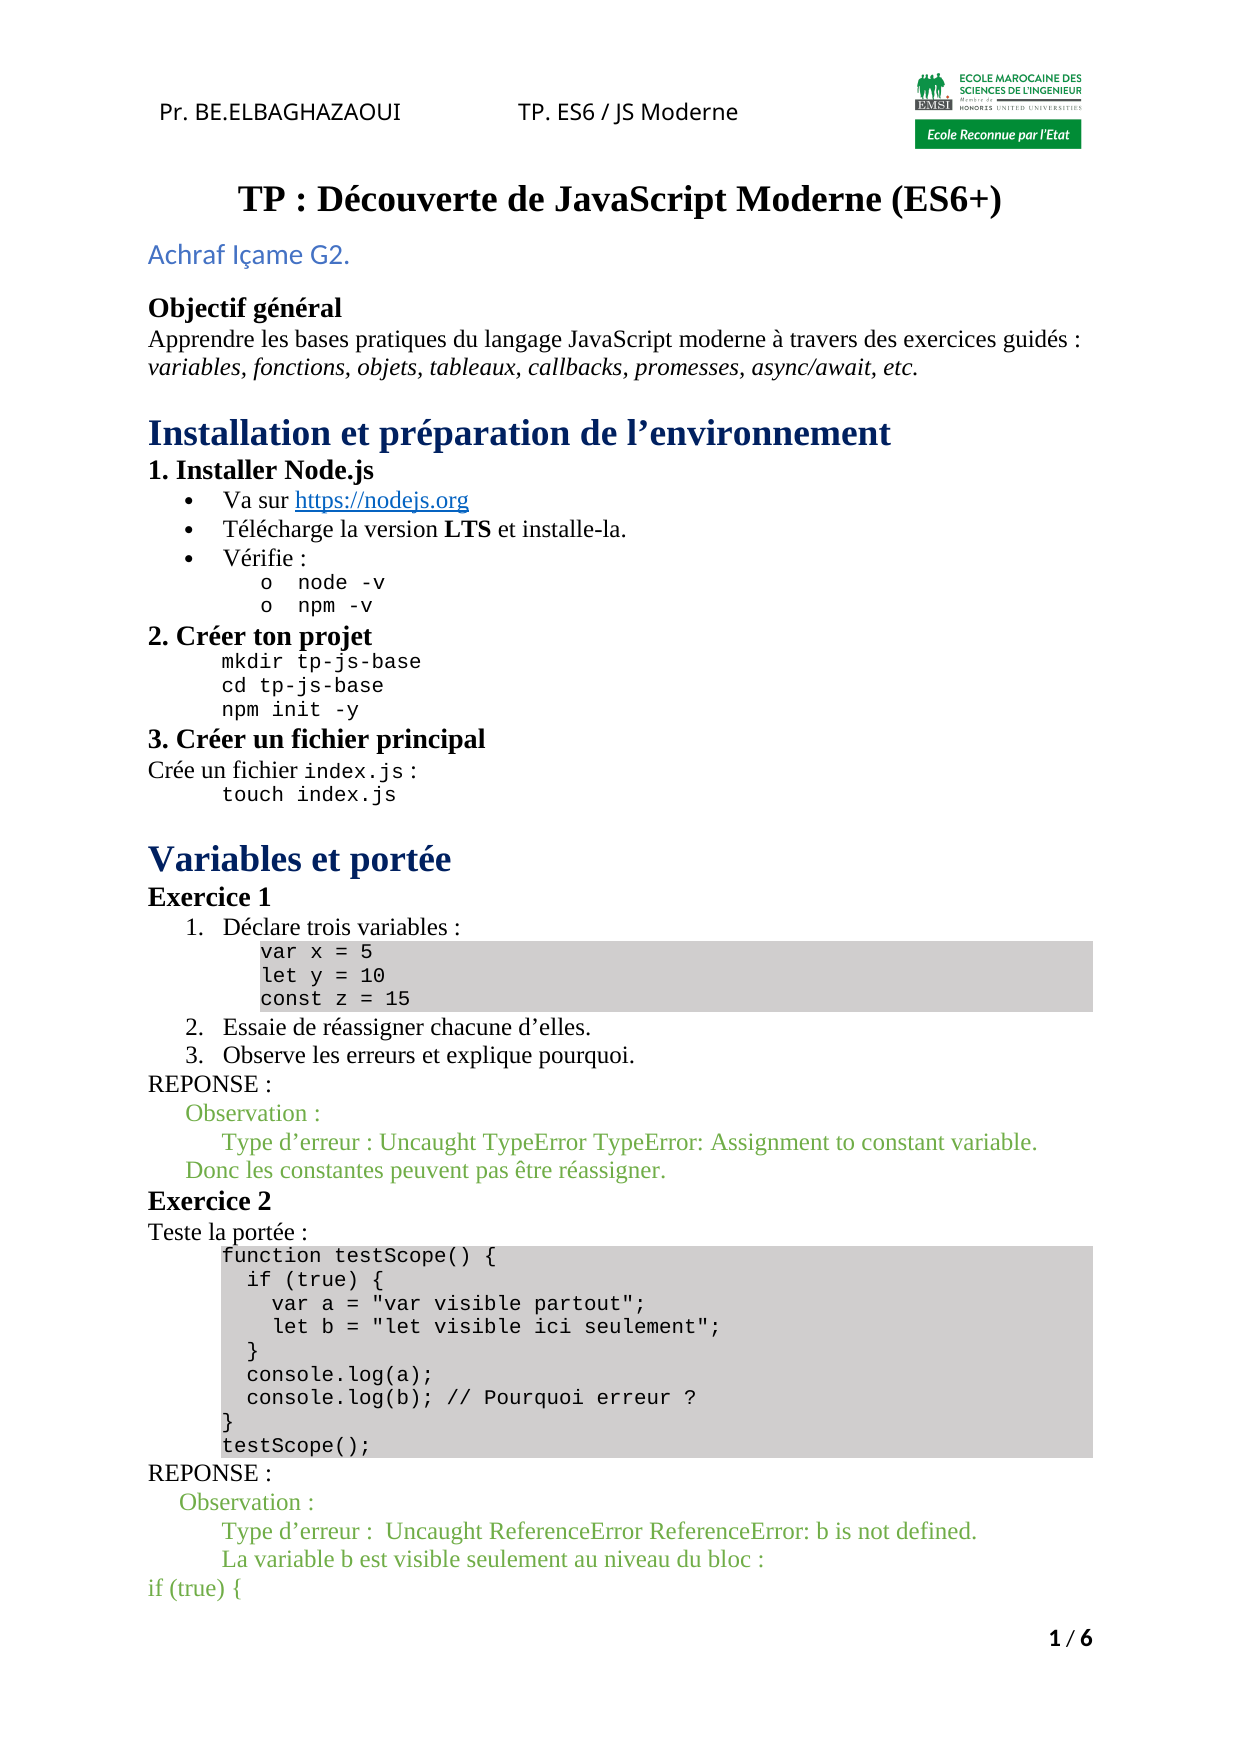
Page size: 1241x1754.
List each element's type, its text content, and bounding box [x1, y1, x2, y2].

text Donc les constantes peuvent pas être réassigner. [185, 1156, 1093, 1184]
text 2. Créer ton projet [148, 619, 1093, 651]
list node -v [260, 572, 1093, 595]
text var x = 5 [260, 941, 1093, 964]
list Télécharge la version LTS et installe-la. [185, 514, 1093, 543]
text Installation et préparation de l’environnement [148, 410, 1093, 453]
list Observe les erreurs et explique pourquoi. [185, 1041, 1093, 1069]
text REPONSE : [148, 1458, 1093, 1487]
text Exercice 1 [148, 880, 1093, 912]
text La variable b est visible seulement au niveau du bloc : [148, 1544, 1093, 1573]
text REPONSE : [148, 1069, 1093, 1098]
text Variables et portée [148, 837, 1093, 880]
text function testScope() { [221, 1246, 1093, 1269]
text TP : Découverte de JavaScript Moderne (ES6+) [148, 176, 1093, 219]
text 1. Installer Node.js [148, 453, 1093, 485]
text let y = 10 [260, 964, 1093, 988]
text Apprendre les bases pratiques du langage JavaScript moderne à travers des exercices guidés : variables, fonctions, objets, tableaux, callbacks, promesses, async/await, etc. [148, 324, 1093, 381]
text let b = "let visible ici seulement"; [221, 1316, 1093, 1340]
text testScope(); [221, 1435, 1093, 1458]
list npm -v [260, 595, 1093, 619]
text Type d’erreur : Uncaught TypeError TypeError: Assignment to constant variable. [185, 1127, 1093, 1156]
text } [221, 1411, 1093, 1435]
text Type d’erreur : Uncaught ReferenceError ReferenceError: b is not defined. [148, 1516, 1093, 1544]
text mkdir tp-js-base [221, 651, 1093, 675]
text Exercice 2 [148, 1184, 1093, 1217]
text if (true) { [221, 1269, 1093, 1293]
text Crée un fichier index.js : [148, 755, 1093, 784]
text 3. Créer un fichier principal [148, 722, 1093, 755]
list Va sur https://nodejs.org [185, 485, 1093, 514]
text } [221, 1340, 1093, 1364]
text if (true) { [148, 1573, 1093, 1602]
list Déclare trois variables : [185, 912, 1093, 941]
text const z = 15 [260, 988, 1093, 1012]
text npm init -y [221, 699, 1093, 722]
text Observation : [185, 1098, 1093, 1127]
text var a = "var visible partout"; [221, 1293, 1093, 1316]
text console.log(b); // Pourquoi erreur ? [221, 1387, 1093, 1411]
text console.log(a); [221, 1364, 1093, 1387]
text Objectif général [148, 291, 1093, 324]
text touch index.js [148, 784, 1093, 808]
text Achraf Içame G2. [148, 236, 1093, 272]
list Essaie de réassigner chacune d’elles. [185, 1012, 1093, 1041]
picture [915, 73, 1082, 149]
text Teste la portée : [148, 1217, 1093, 1246]
text Observation : [148, 1487, 1093, 1516]
list Vérifie : [185, 543, 1093, 572]
text cd tp-js-base [221, 675, 1093, 699]
